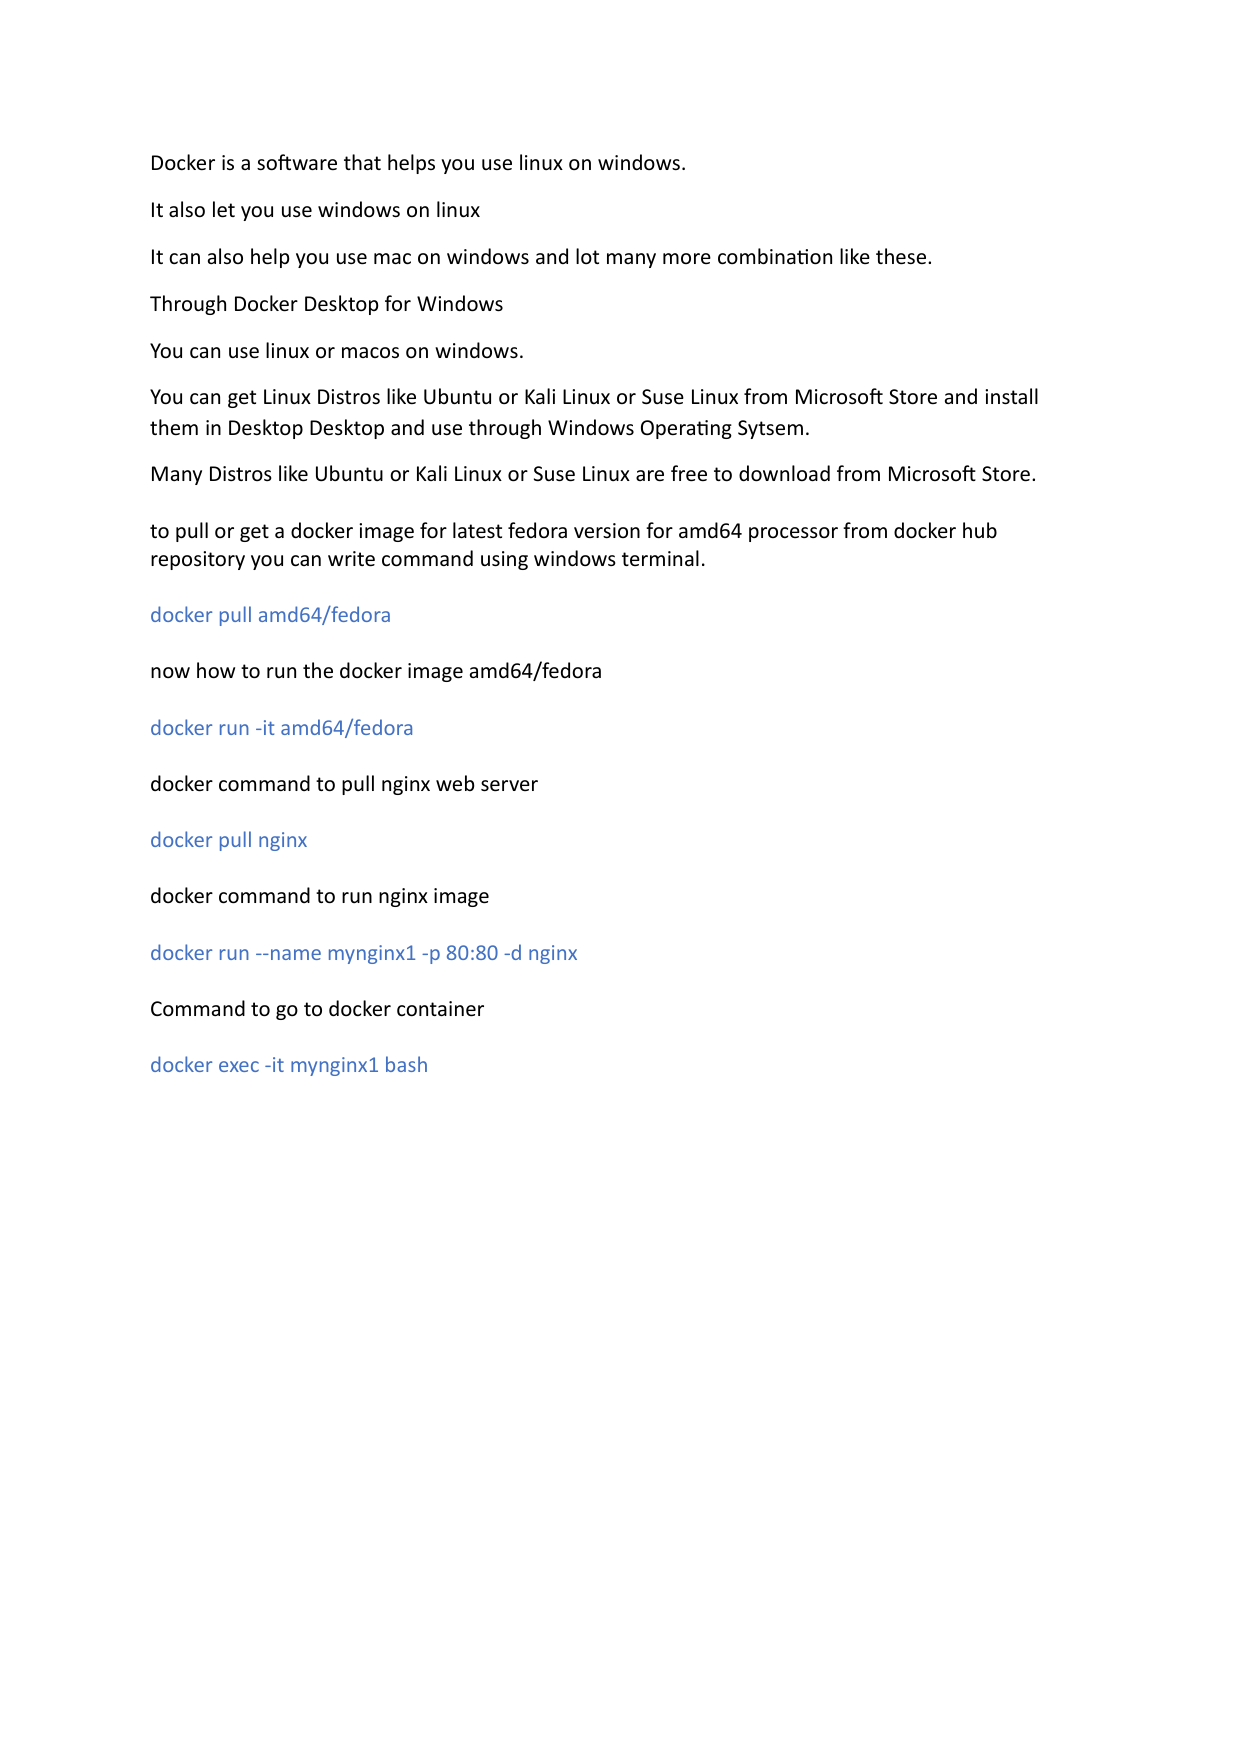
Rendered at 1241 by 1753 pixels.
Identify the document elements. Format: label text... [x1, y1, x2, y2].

text Many Distros like Ubuntu or Kali Linux or Suse Linux are free to download from Microsoft Store. [150, 459, 1065, 487]
text docker run --name mynginx1 -p 80:80 -d nginx [150, 937, 1065, 966]
text docker command to run nginx image [150, 881, 1065, 909]
text docker command to pull nginx web server [150, 769, 1065, 797]
text now how to run the docker image amd64/fedora [150, 656, 1065, 684]
text Docker is a software that helps you use linux on windows. [150, 148, 713, 176]
text to pull or get a docker image for latest fedora version for amd64 processor from docker hub repository you can write command using windows terminal. [150, 516, 1065, 572]
text docker exec -it mynginx1 bash [150, 1050, 1065, 1078]
text You can use linux or macos on windows. [150, 336, 550, 364]
text docker run -it amd64/fedora [150, 712, 1065, 741]
text docker pull nginx [150, 825, 1065, 853]
text It also let you use windows on linux [150, 195, 713, 223]
text them in Desktop Desktop and use through Windows Operating Sytsem. [150, 412, 1068, 441]
text You can get Linux Distros like Ubuntu or Kali Linux or Suse Linux from Microsoft Store and install [150, 382, 1068, 410]
text Through Docker Desktop for Windows [150, 288, 959, 317]
text Command to go to docker container [150, 994, 1065, 1022]
text docker pull amd64/fedora [150, 600, 1065, 628]
text It can also help you use mac on windows and lot many more combination like these. [150, 242, 959, 270]
